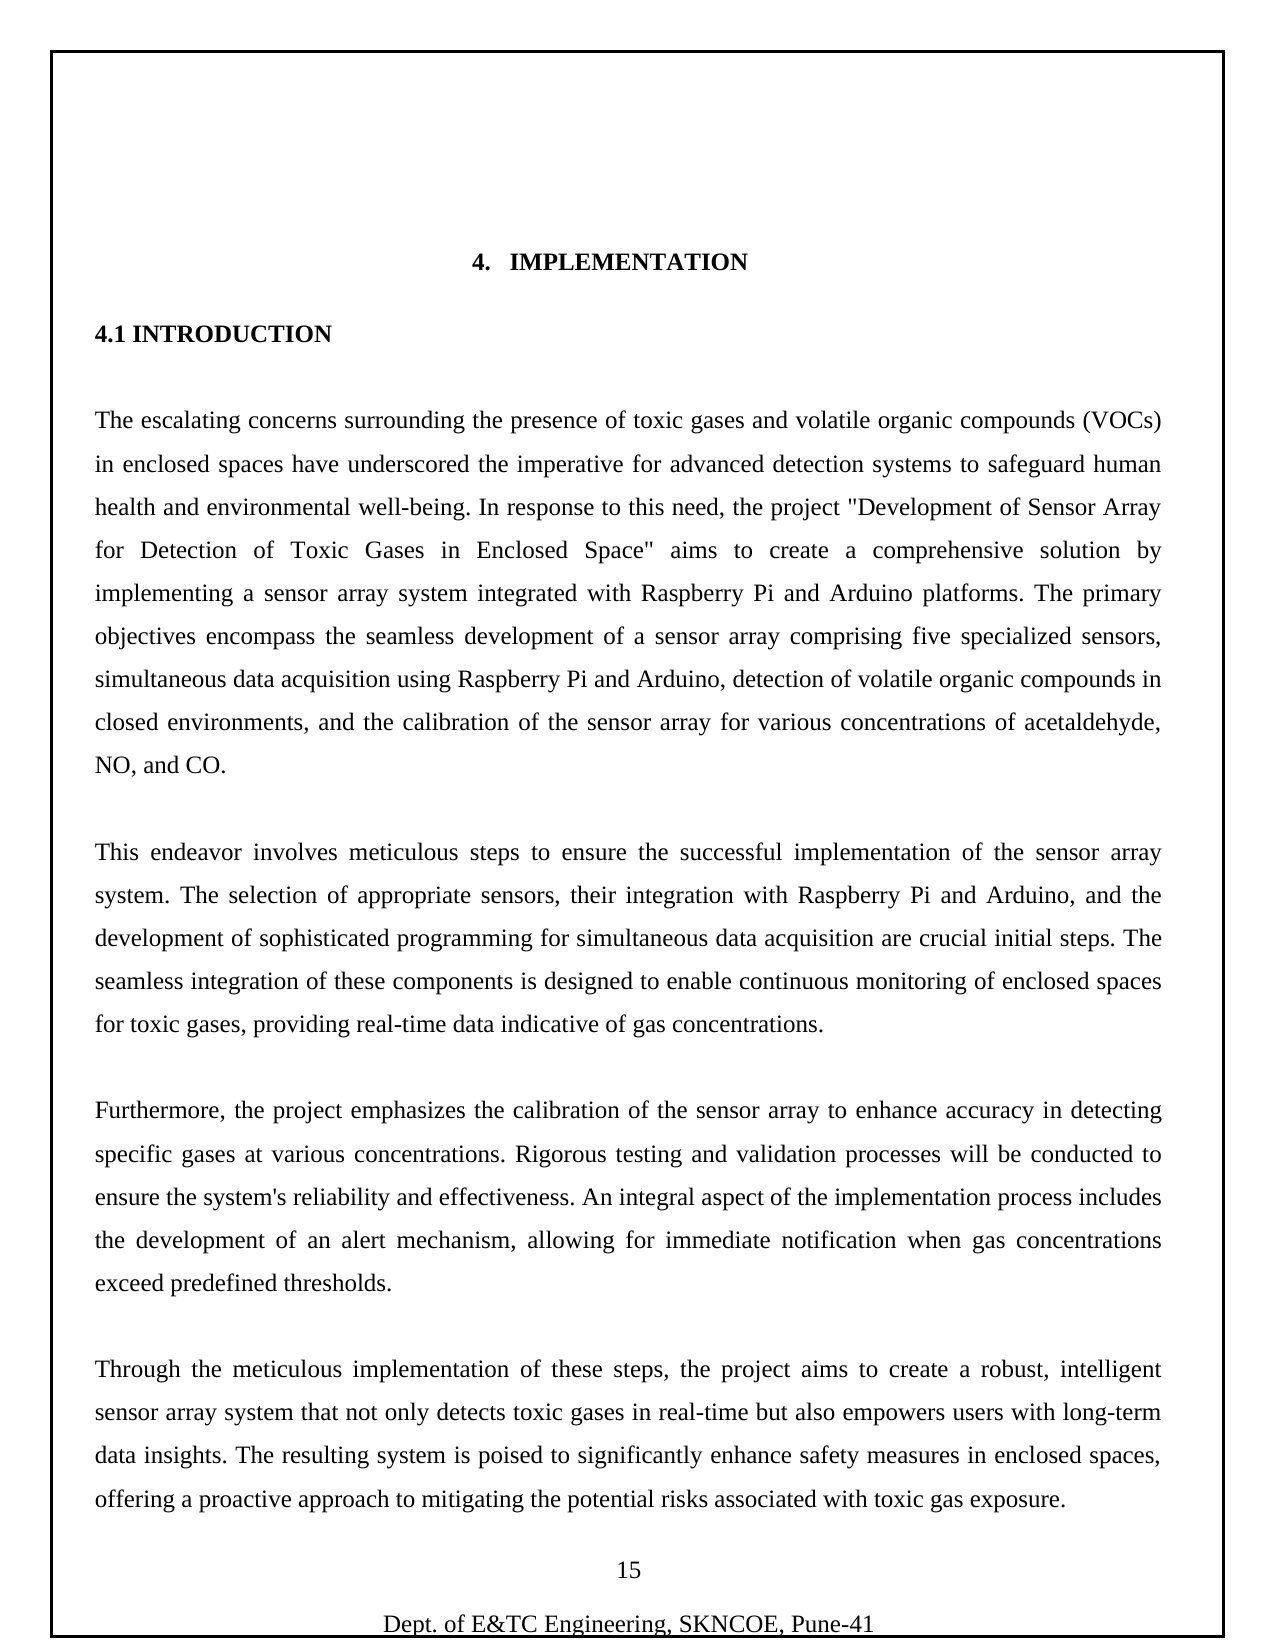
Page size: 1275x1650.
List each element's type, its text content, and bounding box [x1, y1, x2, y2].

text This endeavor involves meticulous steps to ensure the successful implementation of the sensor array system. The selection of appropriate sensors, their integration with Raspberry Pi and Arduino, and the development of sophisticated programming for simultaneous data acquisition are crucial initial steps. The seamless integration of these components is designed to enable continuous monitoring of enclosed spaces for toxic gases, providing real-time data indicative of gas concentrations. [94, 837, 1163, 1038]
text Through the meticulous implementation of these steps, the project aims to create a robust, intelligent sensor array system that not only detects toxic gases in real-time but also empowers users with long-term data insights. The resulting system is poised to significantly enhance safety measures in enclosed spaces, offering a proactive approach to mitigating the potential risks associated with toxic gas exposure. [94, 1354, 1163, 1512]
list IMPLEMENTATION [57, 247, 1163, 276]
text The escalating concerns surrounding the presence of toxic gases and volatile organic compounds (VOCs) in enclosed spaces have underscored the imperative for advanced detection systems to safeguard human health and environmental well-being. In response to this need, the project "Development of Sensor Array for Detection of Toxic Gases in Enclosed Space" aims to create a comprehensive solution by implementing a sensor array system integrated with Raspberry Pi and Arduino platforms. The primary objectives encompass the seamless development of a sensor array comprising five specialized sensors, simultaneous data acquisition using Raspberry Pi and Arduino, detection of volatile organic compounds in closed environments, and the calibration of the sensor array for various concentrations of acetaldehyde, NO, and CO. [94, 406, 1163, 779]
text Furthermore, the project emphasizes the calibration of the sensor array to enhance accuracy in detecting specific gases at various concentrations. Rigorous testing and validation processes will be conducted to ensure the system's reliability and effectiveness. An integral aspect of the implementation process includes the development of an alert mechanism, allowing for immediate notification when gas concentrations exceed predefined thresholds. [94, 1096, 1163, 1297]
text 4.1 INTRODUCTION [94, 319, 1163, 348]
